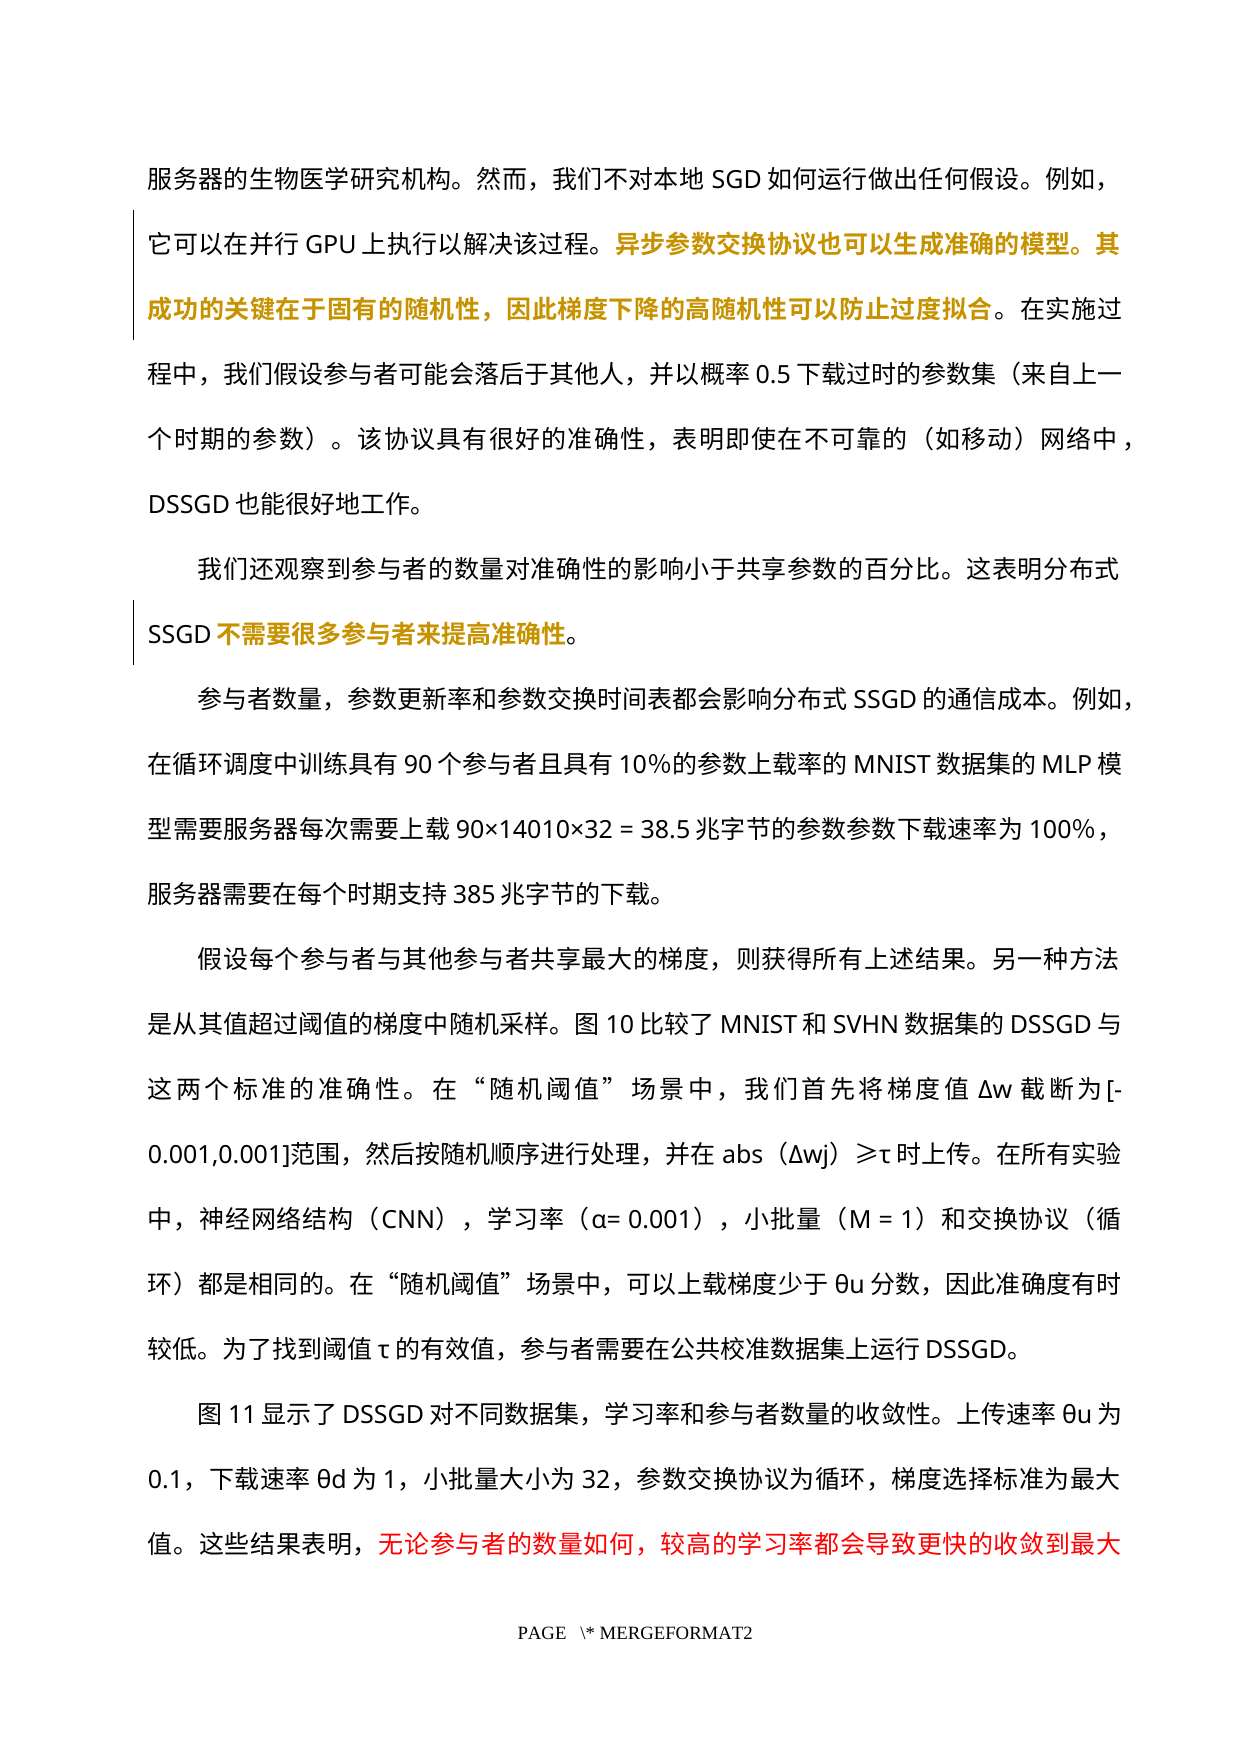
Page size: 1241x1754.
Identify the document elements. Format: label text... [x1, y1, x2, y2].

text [148, 145, 1122, 535]
text 我们还观察到参与者的数量对准确性的影响小于共享参数的百分比。这表明分布式SSGD不需要很多参与者来提高准确性。 [148, 535, 1122, 665]
text 参与者数量，参数更新率和参数交换时间表都会影响分布式SSGD的通信成本。例如，在循环调度中训练具有90个参与者且具有10％的参数上载率的MNIST数据集的MLP模型需要服务器每次需要上载90×14010×32 = 38.5兆字节的参数参数下载速率为100％，服务器需要在每个时期支持385兆字节的下载。 [148, 665, 1122, 925]
text 假设每个参与者与其他参与者共享最大的梯度，则获得所有上述结果。另一种方法是从其值超过阈值的梯度中随机采样。图10比较了MNIST和SVHN数据集的DSSGD与这两个标准的准确性。在“随机阈值”场景中，我们首先将梯度值Δw截断为[-0.001,0.001]范围，然后按随机顺序进行处理，并在abs（Δwj）≥τ时上传。在所有实验中，神经网络结构（CNN），学习率（α= 0.001），小批量（M = 1）和交换协议（循环）都是相同的。在“随机阈值”场景中，可以上载梯度少于θu分数，因此准确度有时较低。为了找到阈值τ的有效值，参与者需要在公共校准数据集上运行DSSGD。 [148, 925, 1122, 1380]
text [148, 1380, 1122, 1575]
